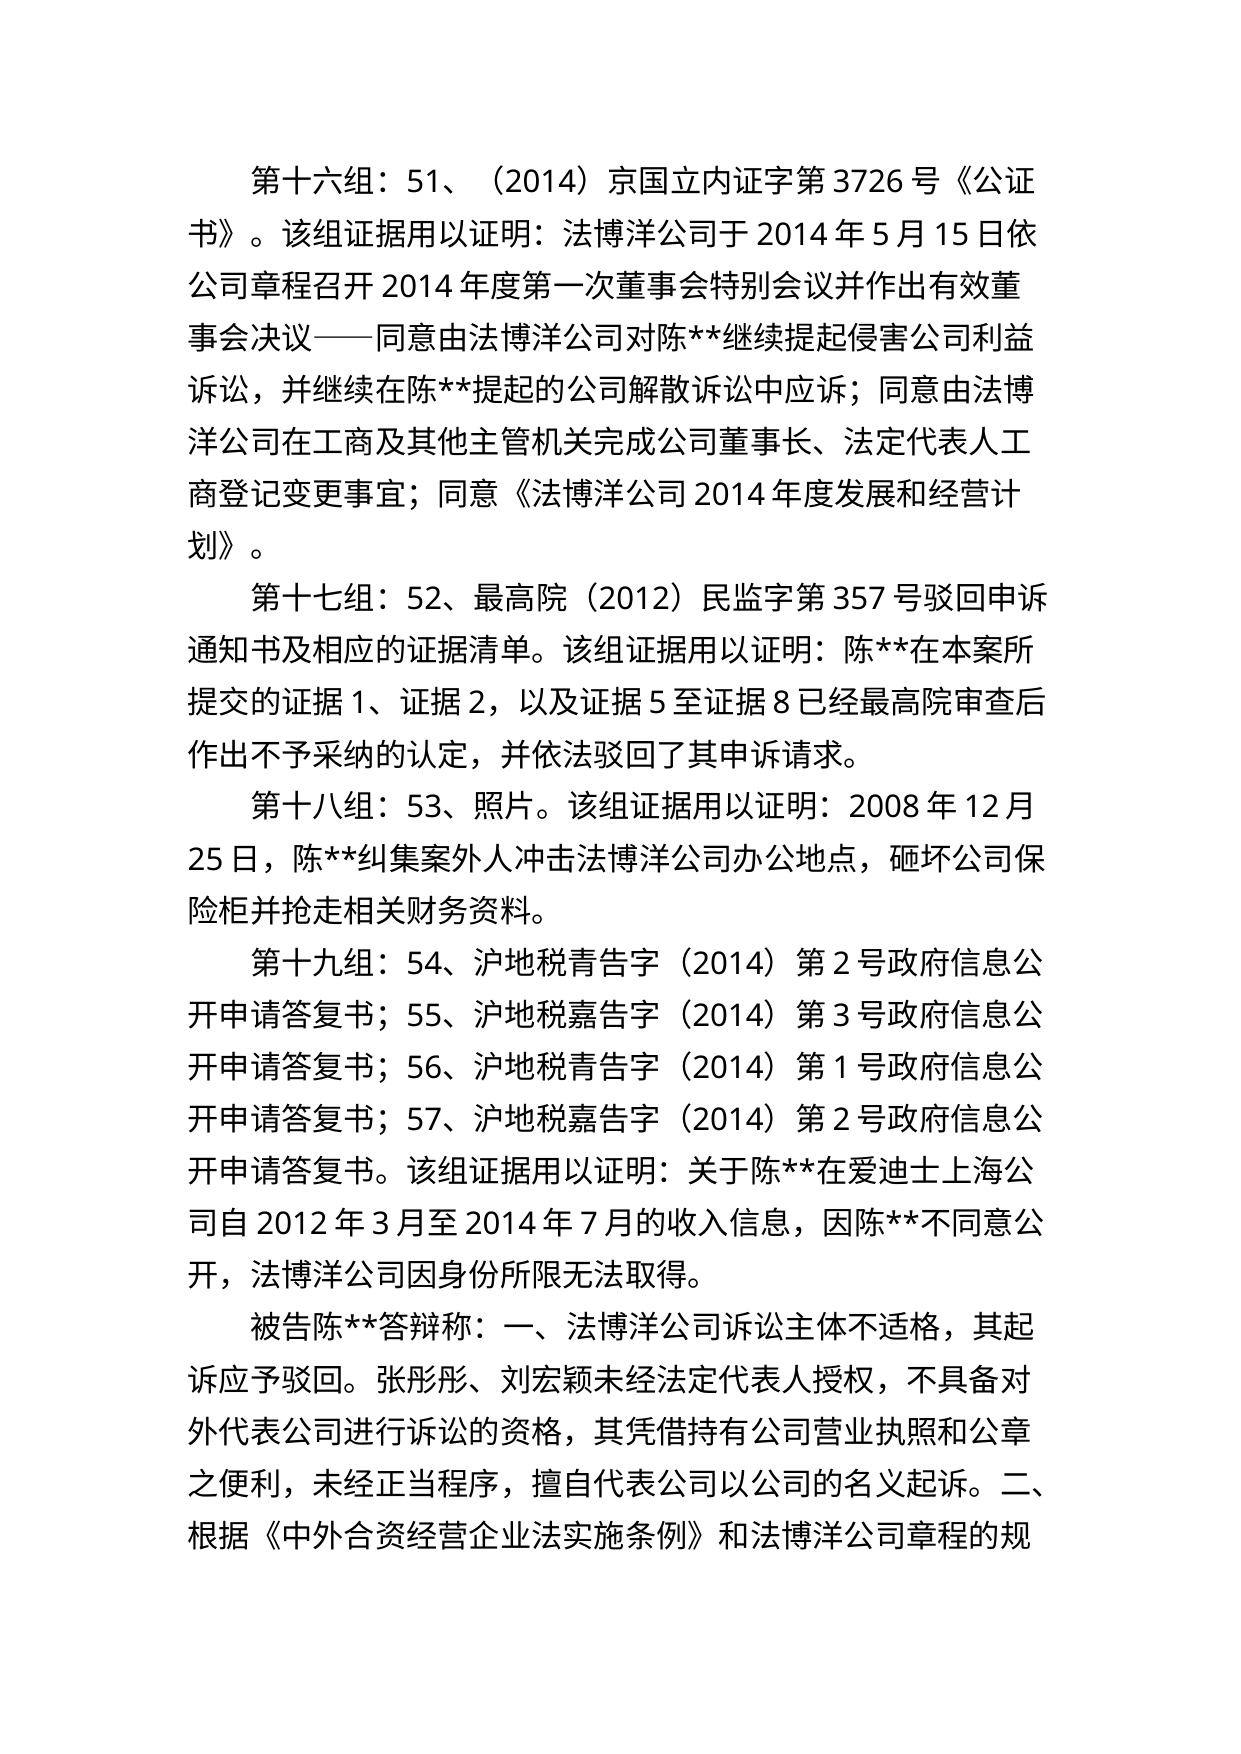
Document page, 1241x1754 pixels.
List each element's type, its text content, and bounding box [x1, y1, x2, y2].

text 第十九组：54、沪地税青告字（2014）第2号政府信息公开申请答复书；55、沪地税嘉告字（2014）第3号政府信息公开申请答复书；56、沪地税青告字（2014）第1号政府信息公开申请答复书；57、沪地税嘉告字（2014）第2号政府信息公开申请答复书。该组证据用以证明：关于陈**在爱迪士上海公司自2012年3月至2014年7月的收入信息，因陈**不同意公开，法博洋公司因身份所限无法取得。 [187, 931, 1053, 1296]
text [187, 1296, 1053, 1556]
text 第十六组：51、（2014）京国立内证字第3726号《公证书》。该组证据用以证明：法博洋公司于2014年5月15日依公司章程召开2014年度第一次董事会特别会议并作出有效董事会决议——同意由法博洋公司对陈**继续提起侵害公司利益诉讼，并继续在陈**提起的公司解散诉讼中应诉；同意由法博洋公司在工商及其他主管机关完成公司董事长、法定代表人工商登记变更事宜；同意《法博洋公司2014年度发展和经营计划》。 [187, 150, 1053, 567]
text 第十七组：52、最高院（2012）民监字第357号驳回申诉通知书及相应的证据清单。该组证据用以证明：陈**在本案所提交的证据1、证据2，以及证据5至证据8已经最高院审查后作出不予采纳的认定，并依法驳回了其申诉请求。 [187, 567, 1053, 775]
text 第十八组：53、照片。该组证据用以证明：2008年12月25日，陈**纠集案外人冲击法博洋公司办公地点，砸坏公司保险柜并抢走相关财务资料。 [187, 775, 1053, 931]
